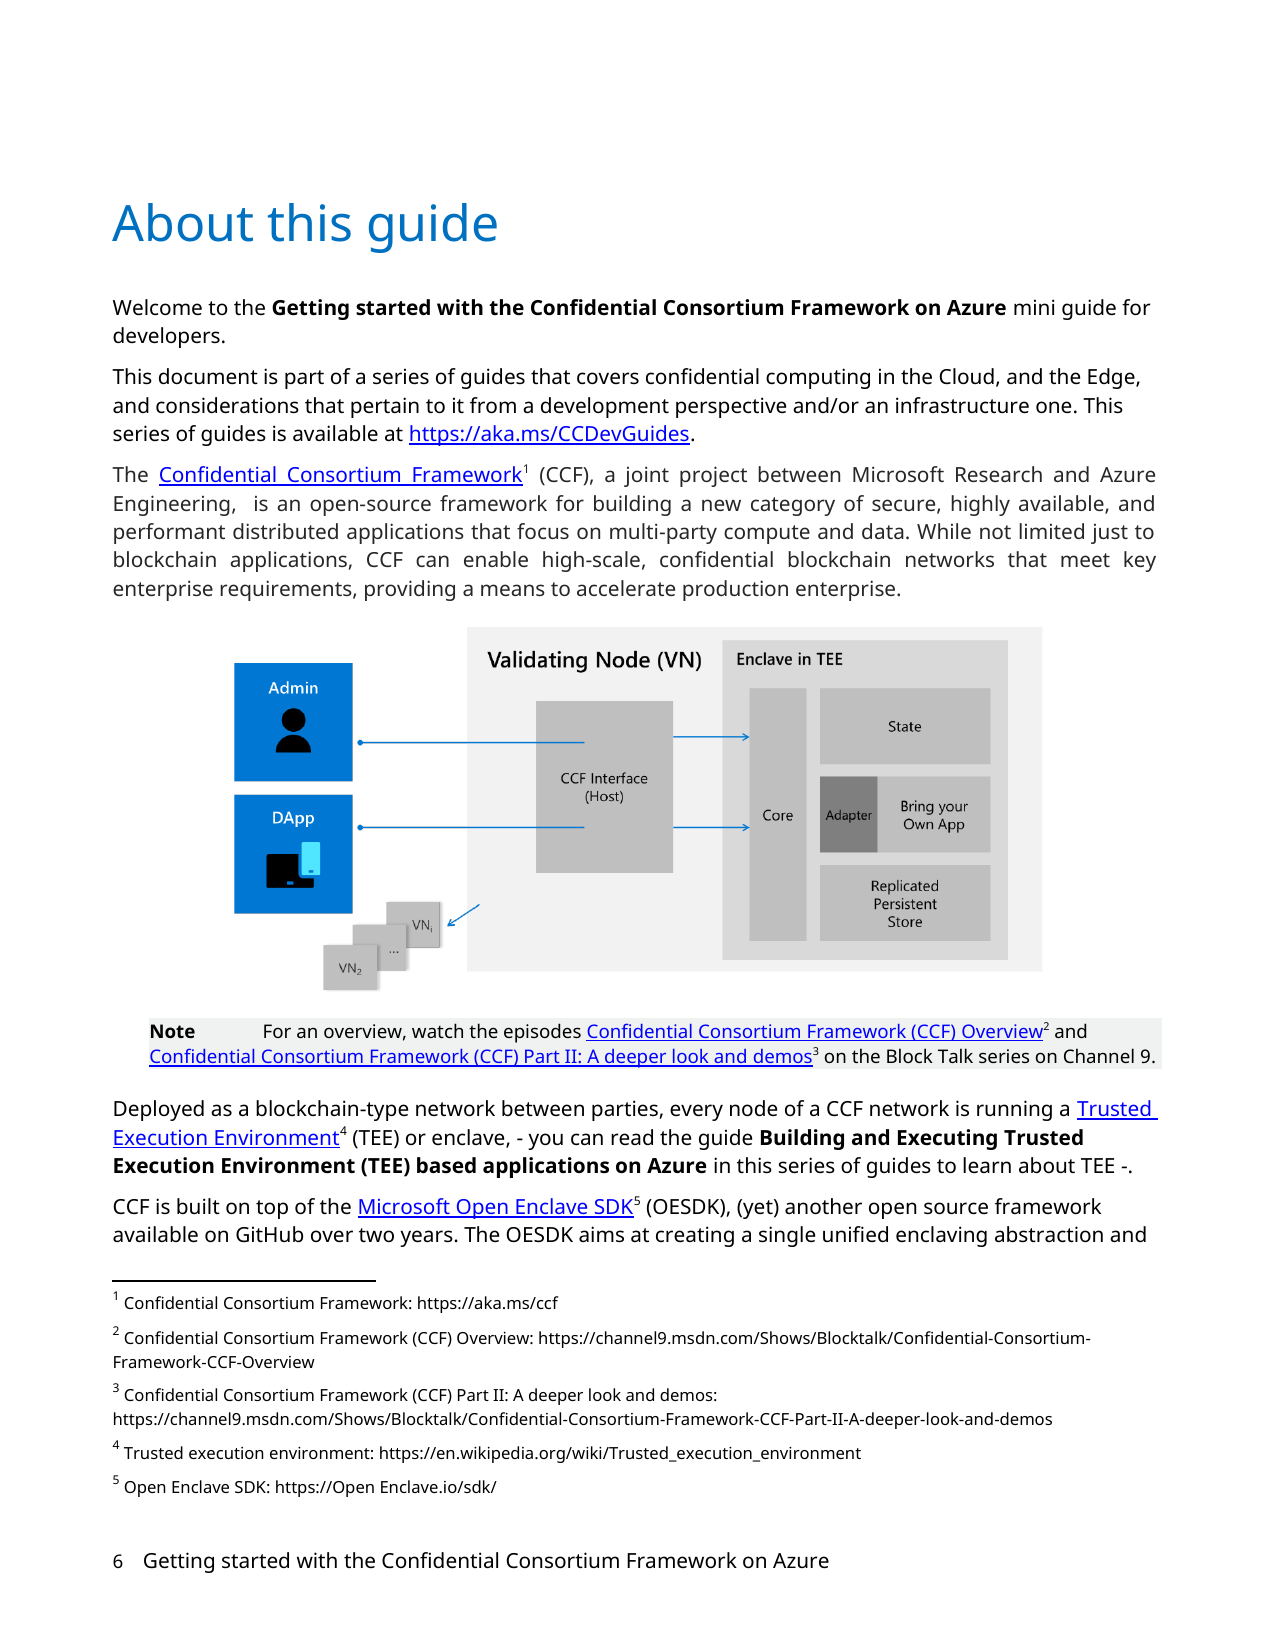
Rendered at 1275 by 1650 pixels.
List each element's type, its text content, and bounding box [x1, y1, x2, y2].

text Deployed as a blockchain-type network between parties, every node of a CCF network is running a Trusted Execution Environment (TEE) or enclave, - you can read the guide Building and Executing Trusted Execution Environment (TEE) based applications on Azure in this series of guides to learn about TEE -. [112, 1094, 1162, 1179]
text Welcome to the Getting started with the Confidential Consortium Framework on Azure mini guide for developers. [112, 293, 1162, 350]
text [112, 1192, 1162, 1249]
picture [226, 627, 1043, 994]
text Note For an overview, watch the episodes Confidential Consortium Framework (CCF) Overview and Confidential Consortium Framework (CCF) Part II: A deeper look and demos on the Block Talk series on Channel 9. [149, 1018, 1162, 1069]
text The Confidential Consortium Framework (CCF), a joint project between Microsoft Research and Azure Engineering, is an open-source framework for building a new category of secure, highly available, and performant distributed applications that focus on multi-party compute and data. While not limited just to blockchain applications, CCF can enable high-scale, confidential blockchain networks that meet key enterprise requirements, providing a means to accelerate production enterprise. [112, 460, 1157, 602]
text This document is part of a series of guides that covers confidential computing in the Cloud, and the Edge, and considerations that pertain to it from a development perspective and/or an infrastructure one. This series of guides is available at https://aka.ms/CCDevGuides. [112, 362, 1162, 448]
subtitle About this guide [112, 187, 1162, 256]
